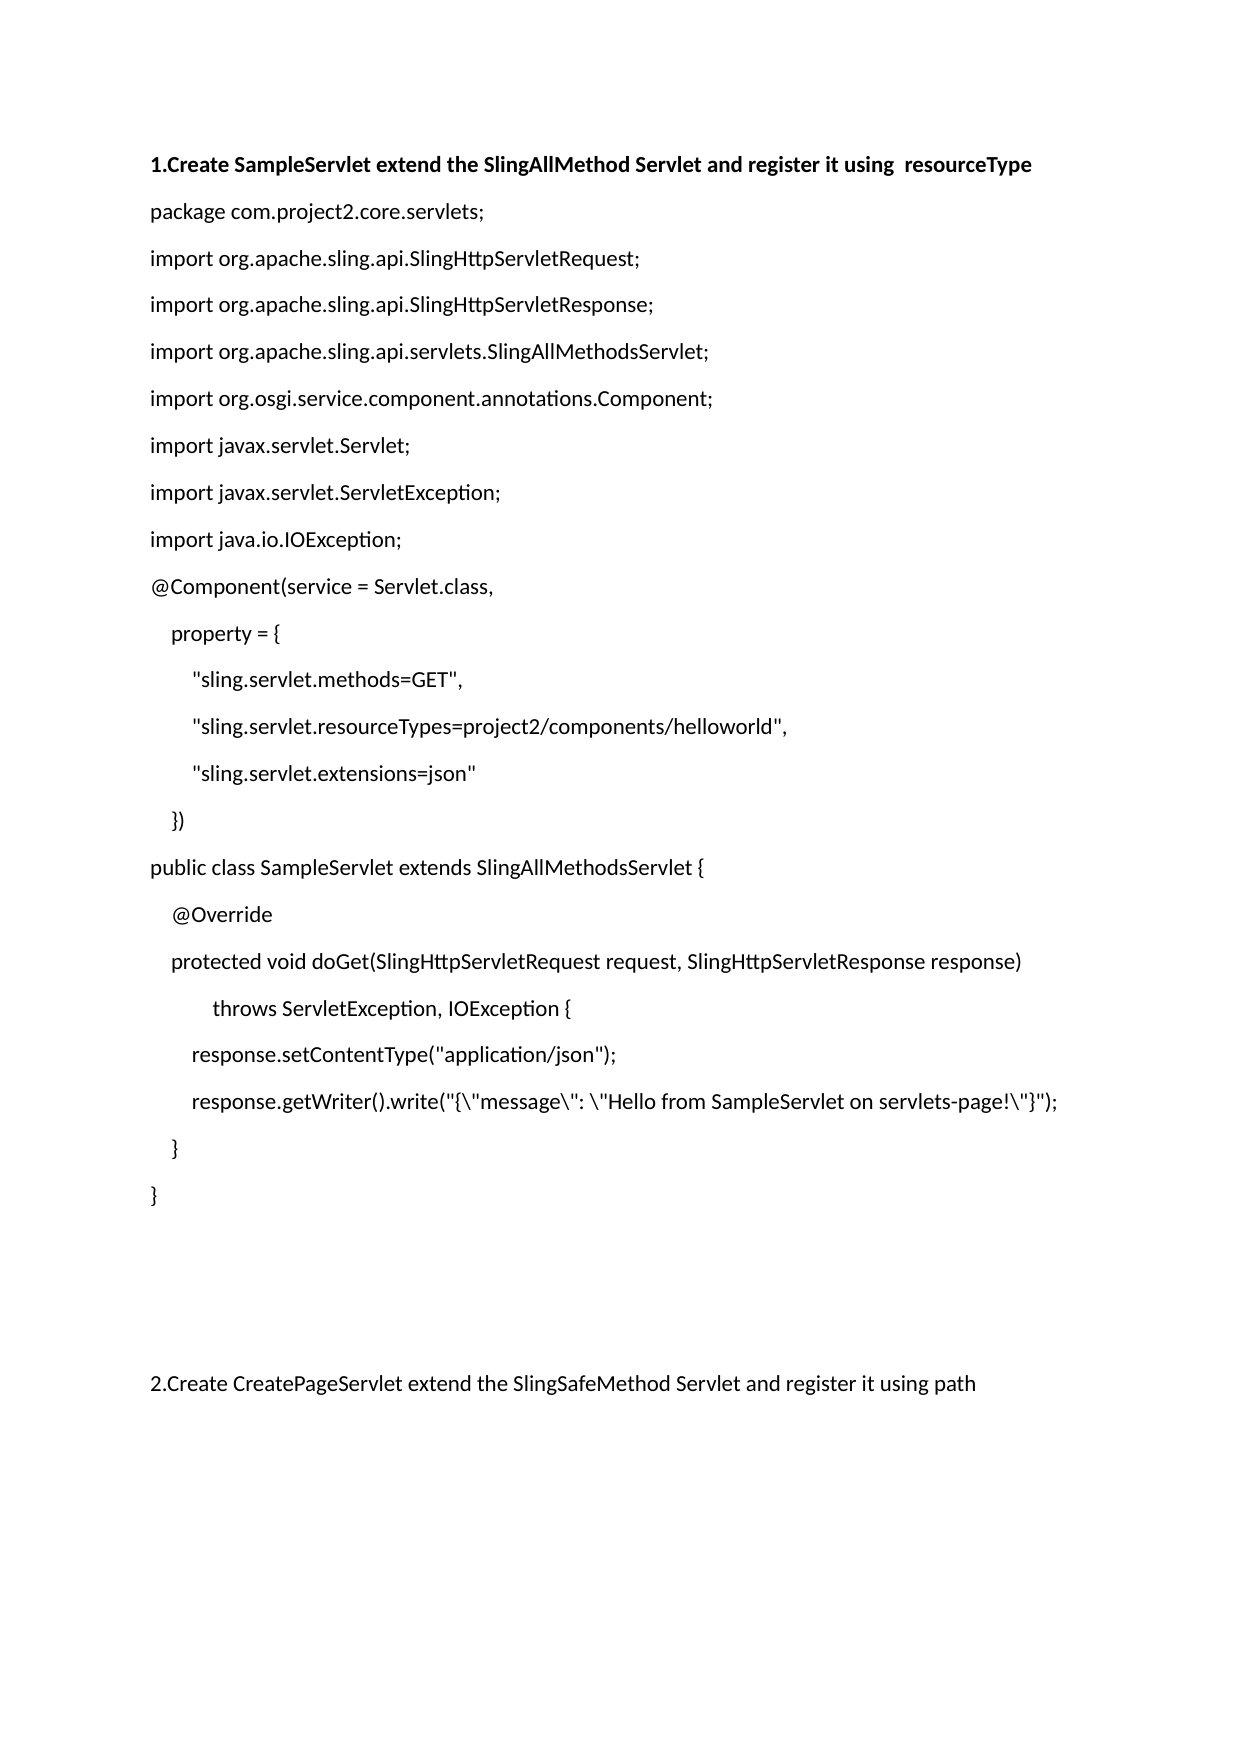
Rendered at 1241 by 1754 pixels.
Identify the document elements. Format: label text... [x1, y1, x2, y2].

text "sling.servlet.resourceTypes=project2/components/helloworld", [150, 712, 1090, 741]
text response.setContentType("application/json"); [150, 1041, 1090, 1069]
text import javax.servlet.Servlet; [150, 431, 1090, 459]
text "sling.servlet.methods=GET", [150, 666, 1090, 694]
text import java.io.IOException; [150, 525, 1090, 553]
text @Component(service = Servlet.class, [150, 572, 1090, 600]
text import org.apache.sling.api.servlets.SlingAllMethodsServlet; [150, 337, 1090, 366]
text protected void doGet(SlingHttpServletRequest request, SlingHttpServletResponse response) [150, 947, 1090, 975]
text } [150, 1181, 1090, 1209]
text property = { [150, 619, 1090, 647]
text 1.Create SampleServlet extend the SlingAllMethod Servlet and register it using resourceType [150, 150, 1090, 178]
text response.getWriter().write("{\"message\": \"Hello from SampleServlet on servlets-page!\"}"); [150, 1087, 1090, 1116]
text import org.osgi.service.component.annotations.Component; [150, 384, 1090, 412]
text 2.Create CreatePageServlet extend the SlingSafeMethod Servlet and register it using path [150, 1369, 1090, 1397]
text import org.apache.sling.api.SlingHttpServletResponse; [150, 291, 1090, 319]
text throws ServletException, IOException { [150, 994, 1090, 1022]
text "sling.servlet.extensions=json" [150, 759, 1090, 787]
text public class SampleServlet extends SlingAllMethodsServlet { [150, 853, 1090, 881]
text import org.apache.sling.api.SlingHttpServletRequest; [150, 244, 1090, 272]
text }) [150, 806, 1090, 834]
text import javax.servlet.ServletException; [150, 478, 1090, 506]
text @Override [150, 900, 1090, 928]
text package com.project2.core.servlets; [150, 197, 1090, 225]
text } [150, 1134, 1090, 1162]
